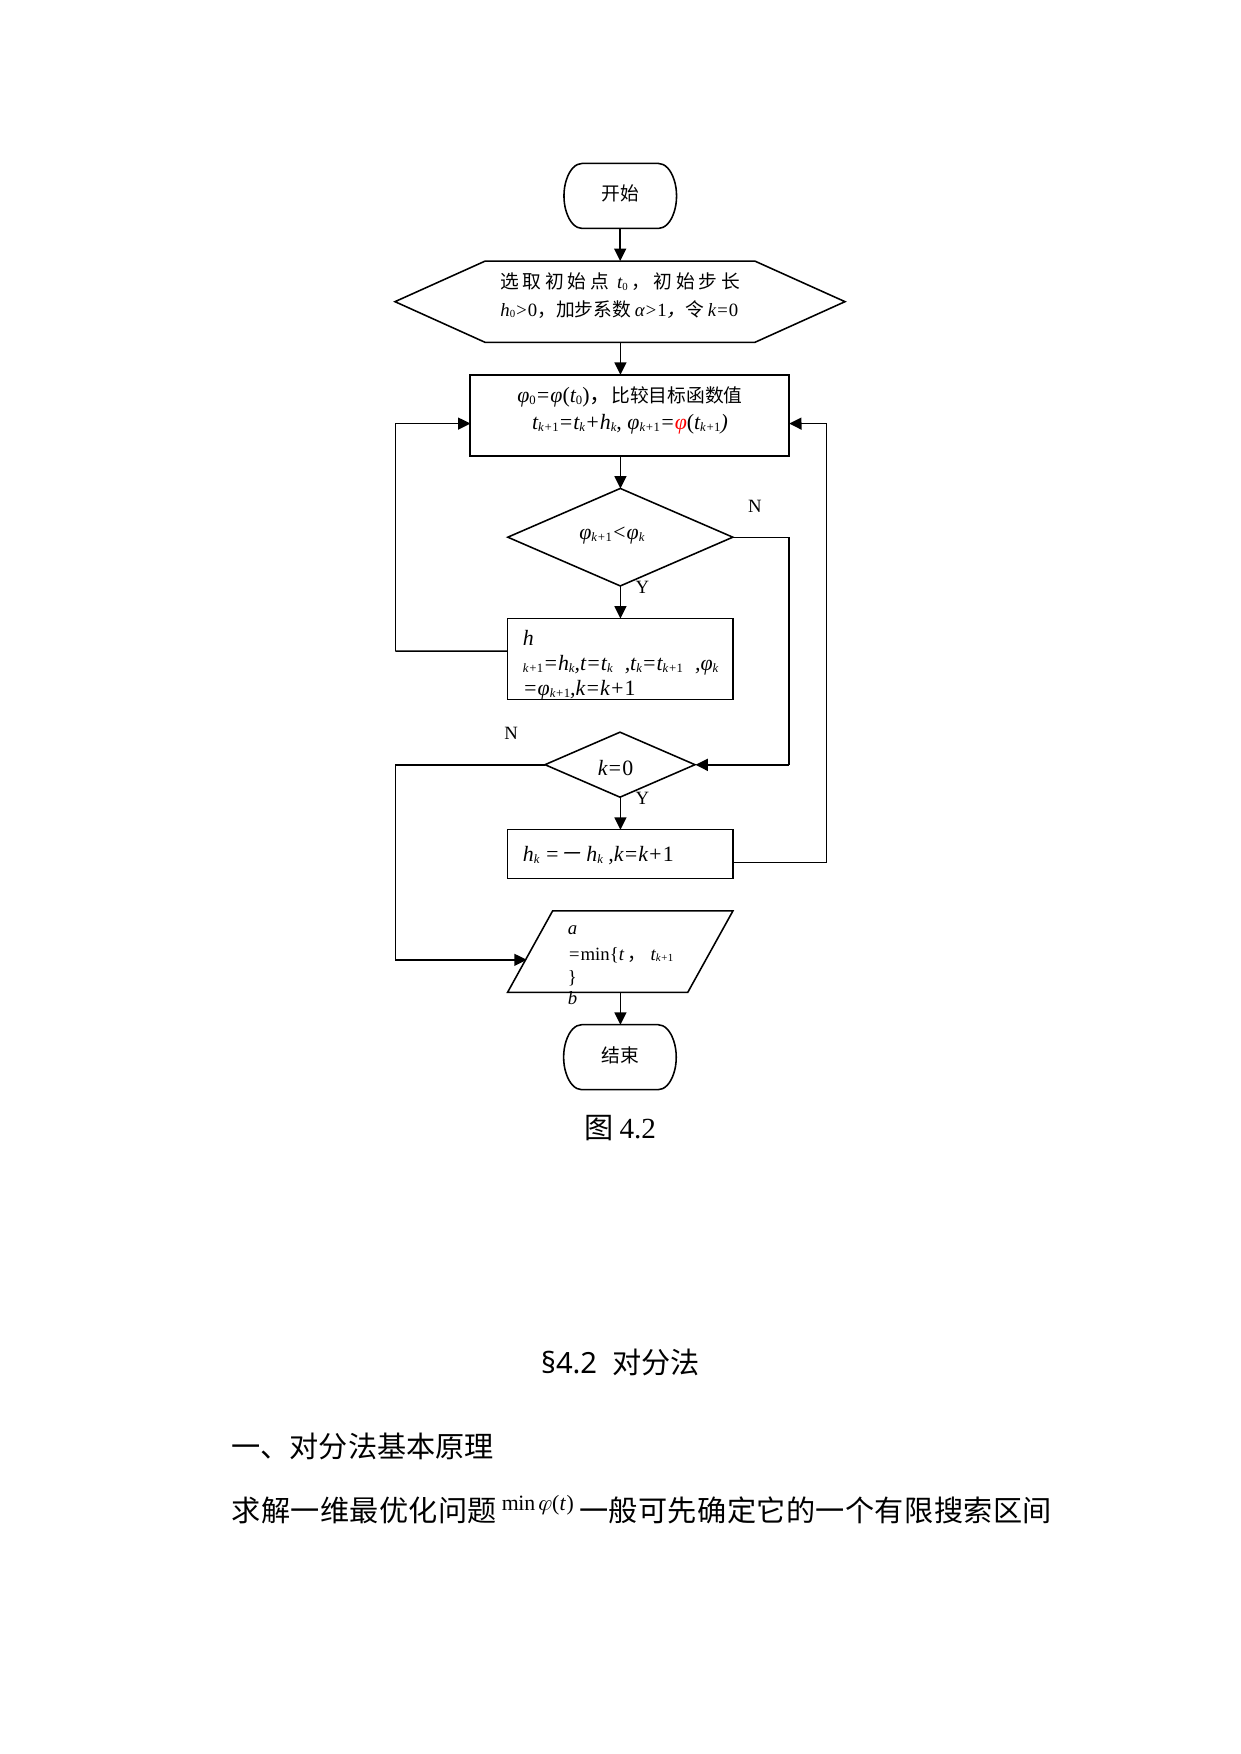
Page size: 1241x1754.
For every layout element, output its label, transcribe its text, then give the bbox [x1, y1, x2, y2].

text §4.2 对分法 [187, 1339, 1053, 1382]
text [187, 1487, 1053, 1529]
text 图4.2 [187, 1104, 1053, 1147]
text 一、对分法基本原理 [187, 1424, 1053, 1466]
